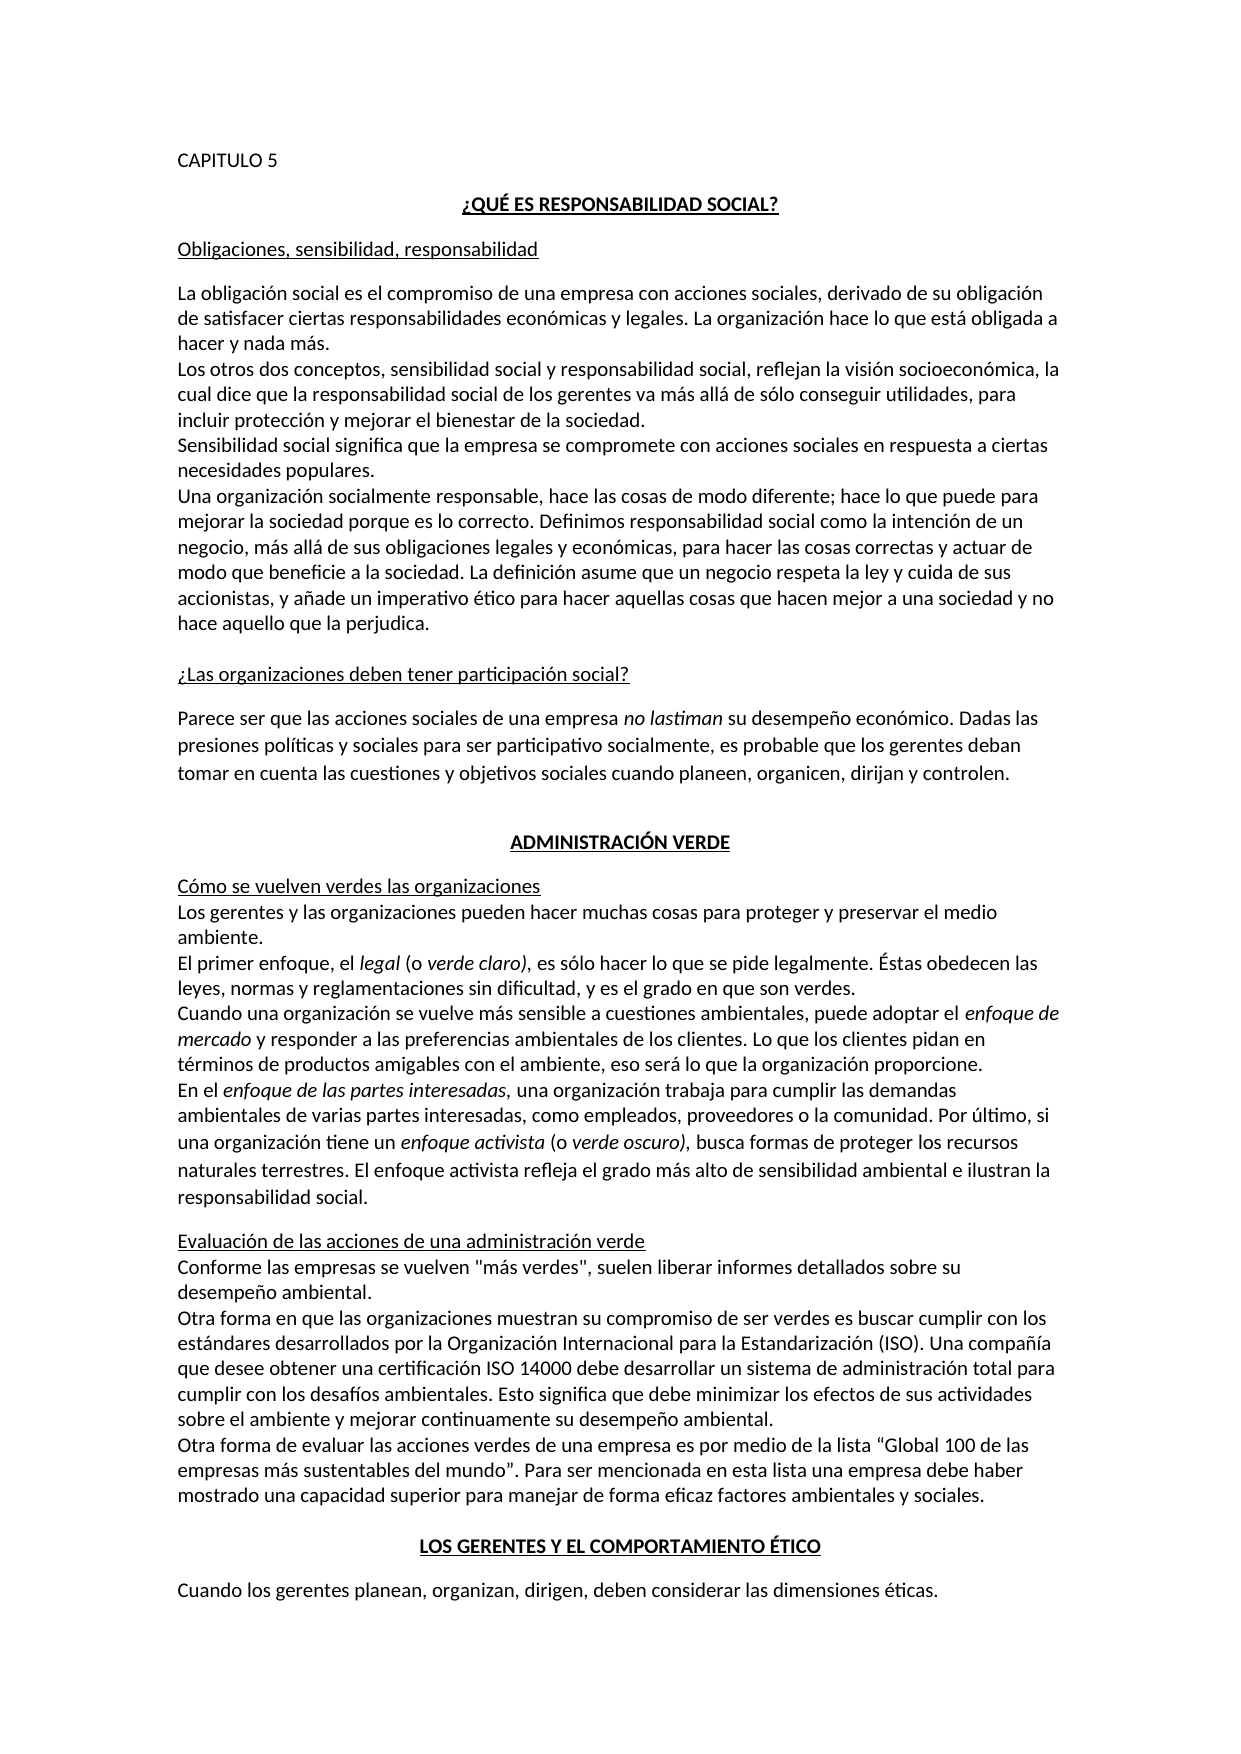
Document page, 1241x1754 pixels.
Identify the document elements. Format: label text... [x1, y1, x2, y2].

text ADMINISTRACIÓN VERDE [177, 829, 1063, 855]
text Cuando una organización se vuelve más sensible a cuestiones ambientales, puede adoptar el enfoque de mercado y responder a las preferencias ambientales de los clientes. Lo que los clientes pidan en términos de productos amigables con el ambiente, eso será lo que la organización proporcione. [177, 1001, 1063, 1077]
text Sensibilidad social significa que la empresa se compromete con acciones sociales en respuesta a ciertas necesidades populares. [177, 432, 1063, 483]
text ¿Las organizaciones deben tener participación social? [177, 661, 1063, 686]
text Los gerentes y las organizaciones pueden hacer muchas cosas para proteger y preservar el medio ambiente. [177, 899, 1063, 950]
text LOS GERENTES Y EL COMPORTAMIENTO ÉTICO [177, 1533, 1063, 1559]
text Cómo se vuelven verdes las organizaciones [177, 873, 1063, 899]
text Evaluación de las acciones de una administración verde [177, 1228, 1063, 1254]
text Otra forma en que las organizaciones muestran su compromiso de ser verdes es buscar cumplir con los estándares desarrollados por la Organización Internacional para la Estandarización (ISO). Una compañía que desee obtener una certificación ISO 14000 debe desarrollar un sistema de administración total para cumplir con los desafíos ambientales. Esto significa que debe minimizar los efectos de sus actividades sobre el ambiente y mejorar continuamente su desempeño ambiental. [177, 1305, 1063, 1432]
text ¿QUÉ ES RESPONSABILIDAD SOCIAL? [177, 192, 1063, 217]
text Obligaciones, sensibilidad, responsabilidad [177, 236, 1063, 261]
text CAPITULO 5 [177, 148, 1063, 173]
text El primer enfoque, el legal (o verde claro), es sólo hacer lo que se pide legalmente. Éstas obedecen las leyes, normas y reglamentaciones sin dificultad, y es el grado en que son verdes. [177, 950, 1063, 1001]
text En el enfoque de las partes interesadas, una organización trabaja para cumplir las demandas [177, 1077, 1063, 1102]
text ambientales de varias partes interesadas, como empleados, proveedores o la comunidad. Por último, si una organización tiene un enfoque activista (o verde oscuro), busca formas de proteger los recursos naturales terrestres. El enfoque activista refleja el grado más alto de sensibilidad ambiental e ilustran la responsabilidad social. [177, 1102, 1063, 1210]
text Parece ser que las acciones sociales de una empresa no lastiman su desempeño económico. Dadas las presiones políticas y sociales para ser participativo socialmente, es probable que los gerentes deban tomar en cuenta las cuestiones y objetivos sociales cuando planeen, organicen, dirijan y controlen. [177, 705, 1063, 785]
text Otra forma de evaluar las acciones verdes de una empresa es por medio de la lista “Global 100 de las empresas más sustentables del mundo”. Para ser mencionada en esta lista una empresa debe haber mostrado una capacidad superior para manejar de forma eficaz factores ambientales y sociales. [177, 1432, 1063, 1508]
text Los otros dos conceptos, sensibilidad social y responsabilidad social, reflejan la visión socioeconómica, la cual dice que la responsabilidad social de los gerentes va más allá de sólo conseguir utilidades, para incluir protección y mejorar el bienestar de la sociedad. [177, 356, 1063, 432]
text Una organización socialmente responsable, hace las cosas de modo diferente; hace lo que puede para mejorar la sociedad porque es lo correcto. Definimos responsabilidad social como la intención de un negocio, más allá de sus obligaciones legales y económicas, para hacer las cosas correctas y actuar de modo que beneficie a la sociedad. La definición asume que un negocio respeta la ley y cuida de sus accionistas, y añade un imperativo ético para hacer aquellas cosas que hacen mejor a una sociedad y no hace aquello que la perjudica. [177, 483, 1063, 636]
text Cuando los gerentes planean, organizan, dirigen, deben considerar las dimensiones éticas. [177, 1577, 1063, 1603]
text Conforme las empresas se vuelven "más verdes", suelen liberar informes detallados sobre su desempeño ambiental. [177, 1254, 1063, 1305]
text La obligación social es el compromiso de una empresa con acciones sociales, derivado de su obligación de satisfacer ciertas responsabilidades económicas y legales. La organización hace lo que está obligada a hacer y nada más. [177, 280, 1063, 356]
